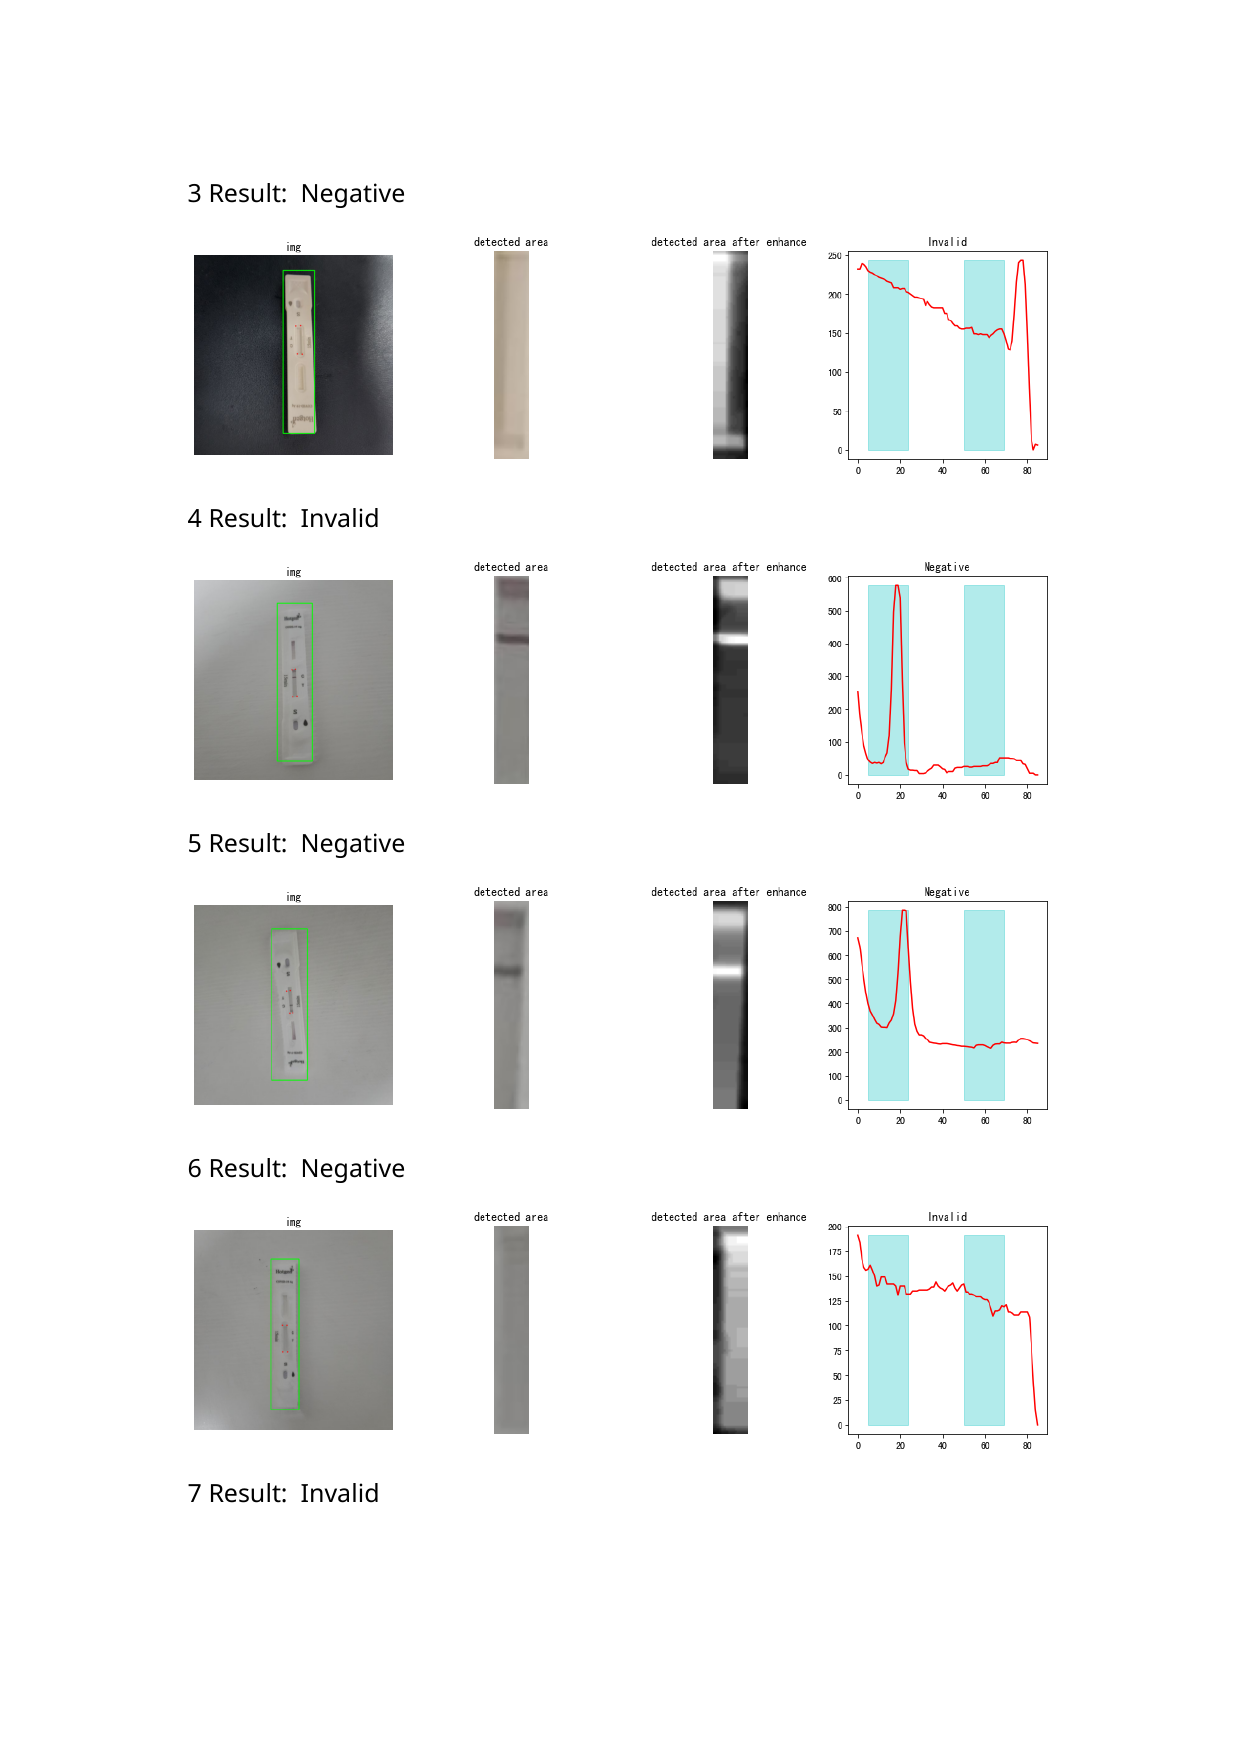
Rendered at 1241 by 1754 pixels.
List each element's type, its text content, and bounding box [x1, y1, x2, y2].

text 7 Result: Invalid [187, 1460, 1053, 1525]
picture [187, 230, 1053, 480]
picture [187, 1205, 1053, 1455]
text 4 Result: Invalid [187, 485, 1053, 550]
picture [187, 880, 1053, 1130]
text 5 Result: Negative [187, 810, 1053, 875]
text 3 Result: Negative [187, 160, 1053, 225]
text 6 Result: Negative [187, 1135, 1053, 1200]
picture [187, 555, 1053, 805]
